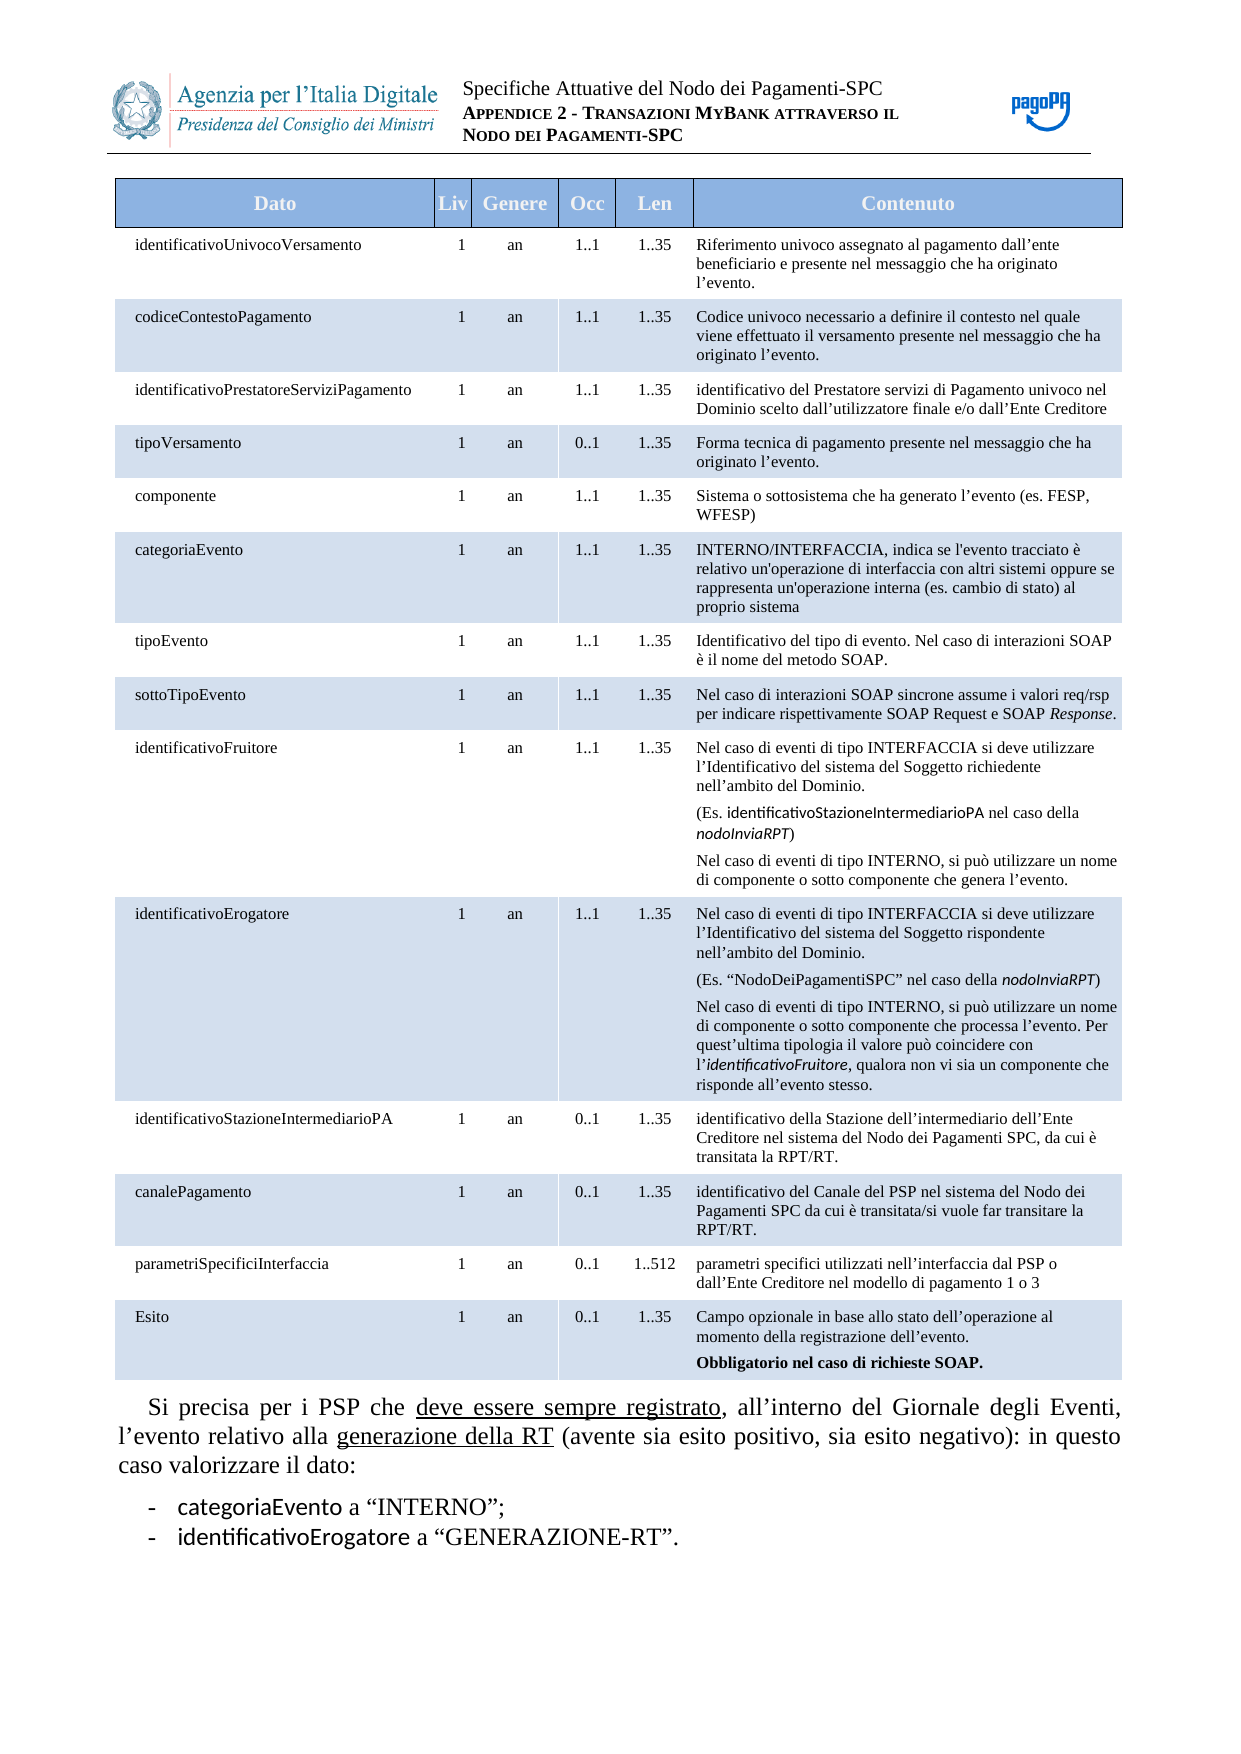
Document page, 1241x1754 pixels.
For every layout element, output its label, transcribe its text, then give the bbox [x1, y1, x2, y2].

list identificativoErogatore a “GENERAZIONE-RT”. [148, 1521, 1122, 1552]
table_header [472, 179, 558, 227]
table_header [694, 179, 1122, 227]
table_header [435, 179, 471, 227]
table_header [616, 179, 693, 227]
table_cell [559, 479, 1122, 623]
text Si precisa per i PSP che deve essere sempre registrato, all’interno del Giornale degli Eventi, l’evento relativo alla generazione della RT (avente sia esito positivo, sia esito negativo): in questo caso valorizzare il dato: [118, 1392, 1122, 1478]
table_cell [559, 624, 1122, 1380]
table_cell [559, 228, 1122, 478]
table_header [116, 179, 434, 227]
list categoriaEvento a “INTERNO”; [148, 1491, 1122, 1521]
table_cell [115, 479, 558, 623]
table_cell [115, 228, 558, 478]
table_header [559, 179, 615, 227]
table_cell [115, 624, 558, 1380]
picture [1005, 85, 1080, 136]
